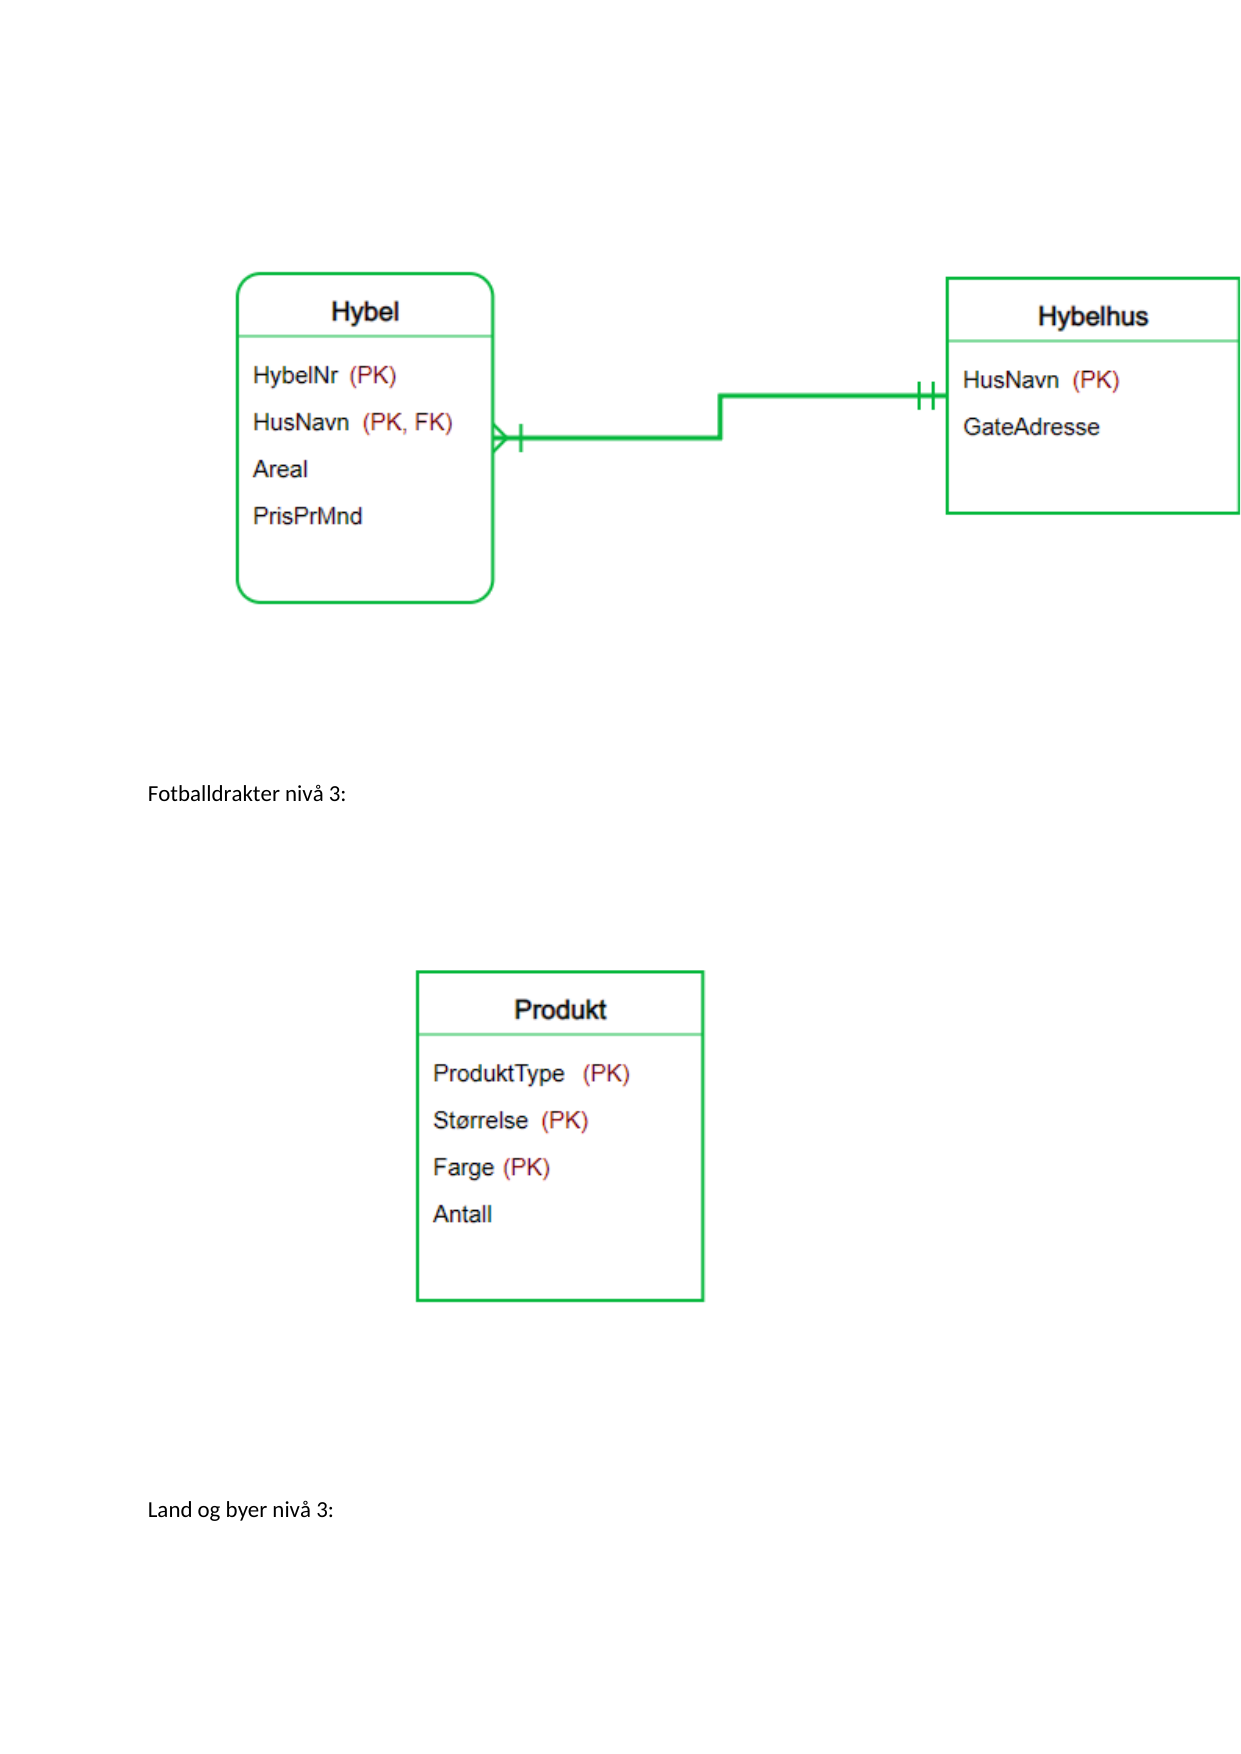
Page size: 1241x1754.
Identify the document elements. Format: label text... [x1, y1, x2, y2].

text Fotballdrakter nivå 3: [148, 779, 1093, 807]
text Land og byer nivå 3: [148, 1495, 1093, 1523]
